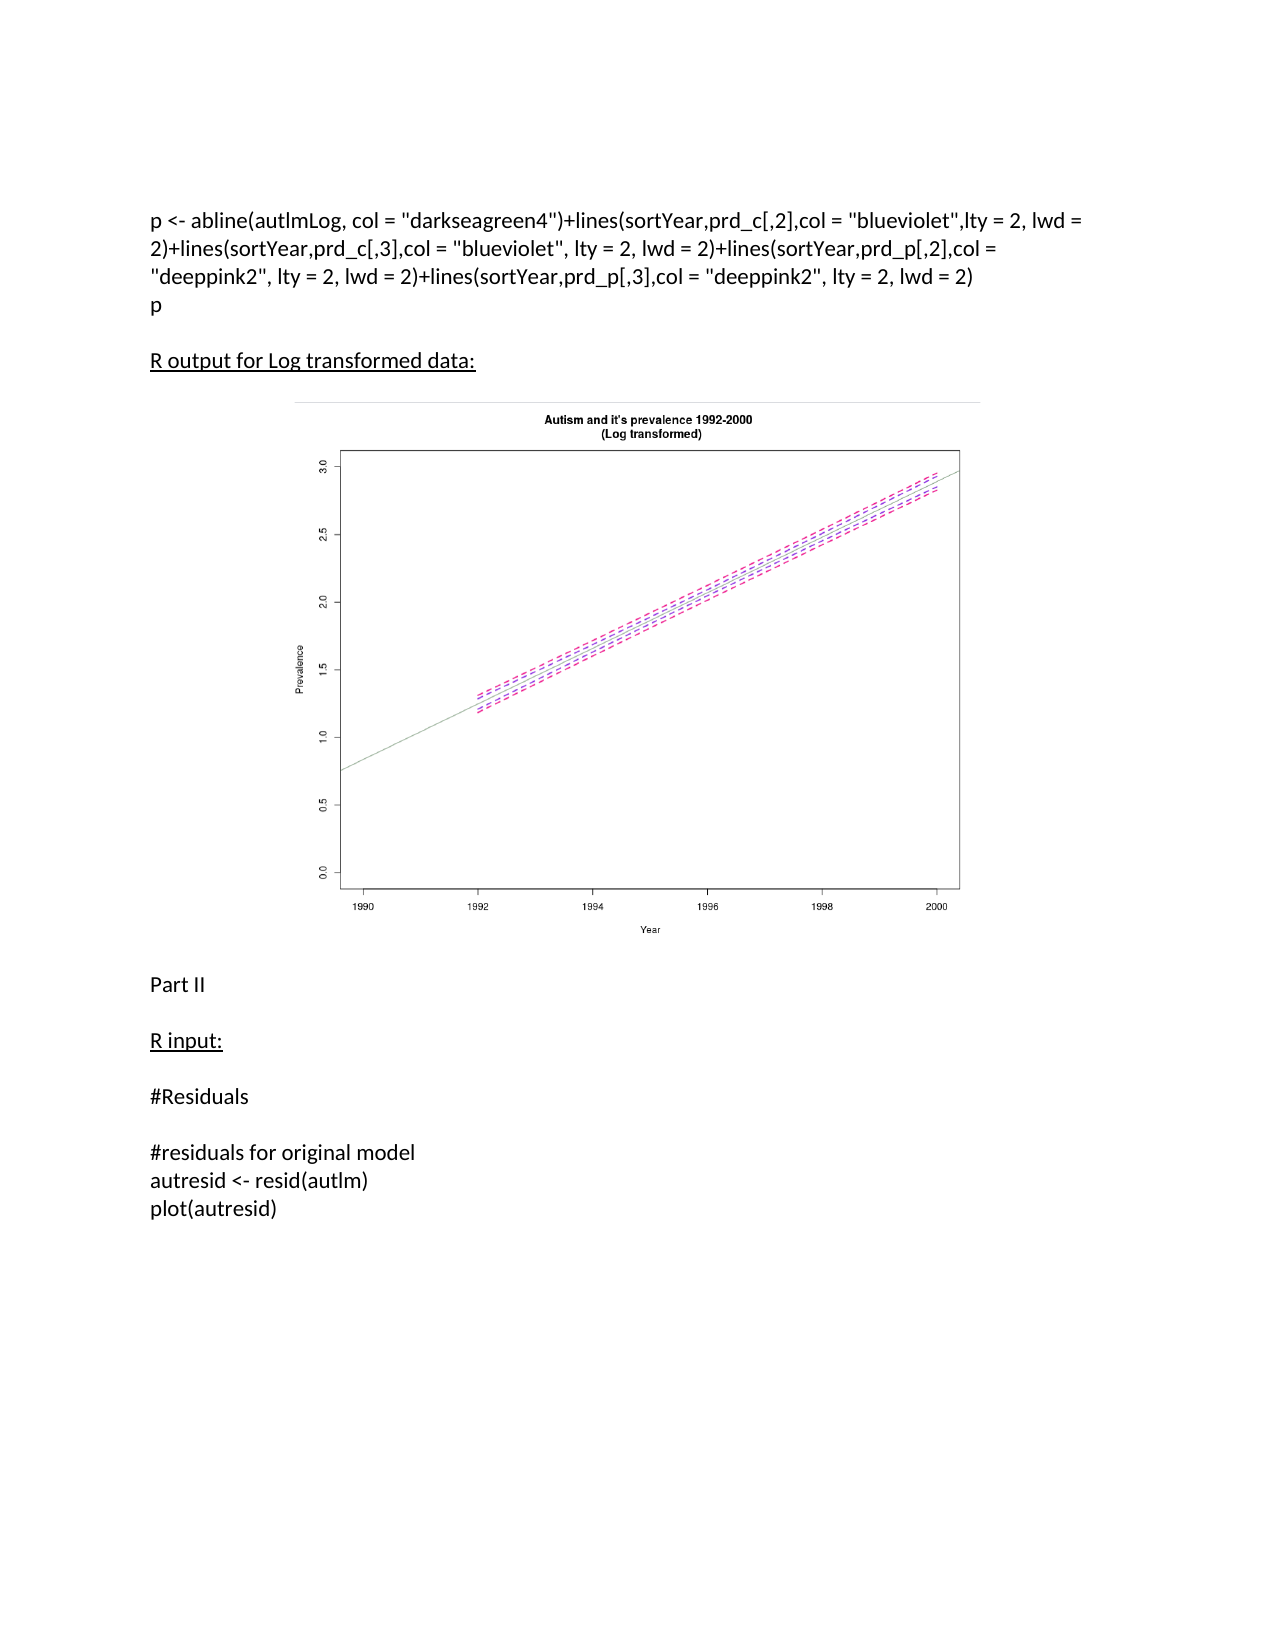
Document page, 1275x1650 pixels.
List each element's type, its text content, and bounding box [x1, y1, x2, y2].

text autresid <- resid(autlm) [150, 1166, 1125, 1194]
text R output for Log transformed data: [150, 346, 1125, 374]
text Part II [150, 970, 1125, 998]
text p <- abline(autlmLog, col = "darkseagreen4")+lines(sortYear,prd_c[,2],col = "blueviolet",lty = 2, lwd = 2)+lines(sortYear,prd_c[,3],col = "blueviolet", lty = 2, lwd = 2)+lines(sortYear,prd_p[,2],col = "deeppink2", lty = 2, lwd = 2)+lines(sortYear,prd_p[,3],col = "deeppink2", lty = 2, lwd = 2) [150, 206, 1125, 290]
text plot(autresid) [150, 1194, 1125, 1222]
text p [150, 290, 1125, 318]
text #residuals for original model [150, 1138, 1125, 1166]
text R input: [150, 1026, 1125, 1054]
picture [294, 402, 981, 942]
text #Residuals [150, 1082, 1125, 1110]
